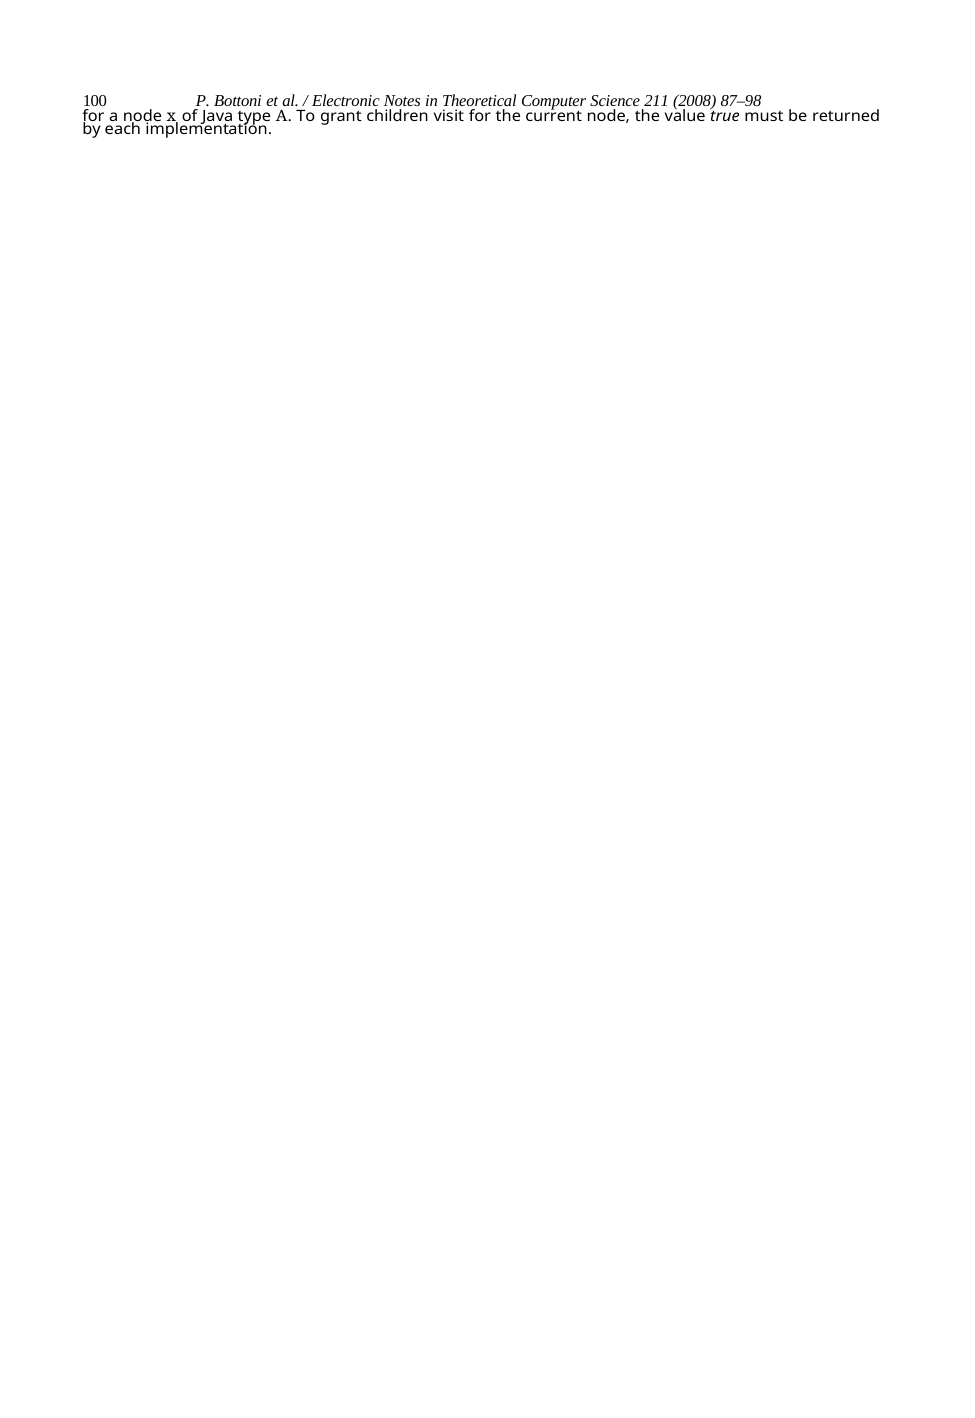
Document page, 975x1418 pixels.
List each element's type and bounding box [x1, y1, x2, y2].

text [82, 110, 881, 139]
